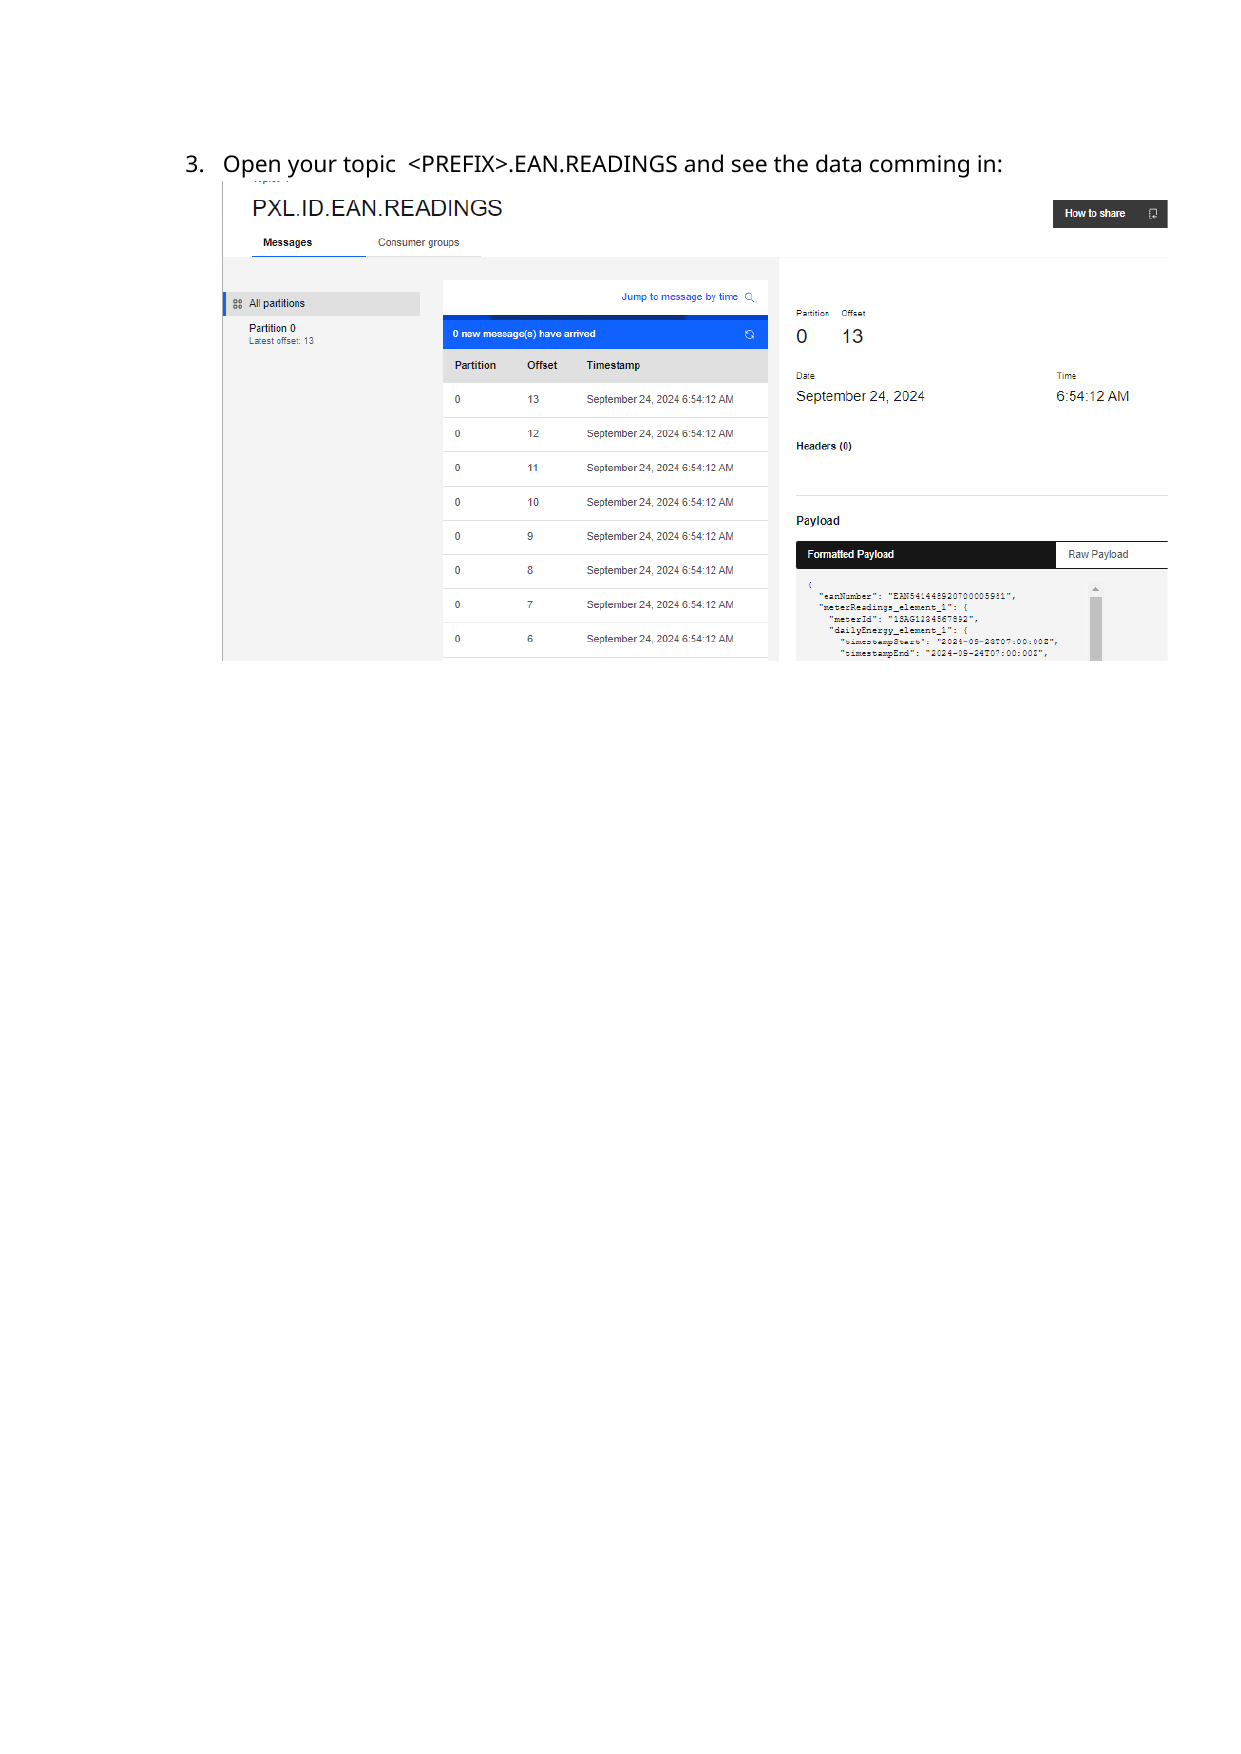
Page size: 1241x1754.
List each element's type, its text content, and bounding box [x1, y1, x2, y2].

picture [222, 181, 1168, 661]
